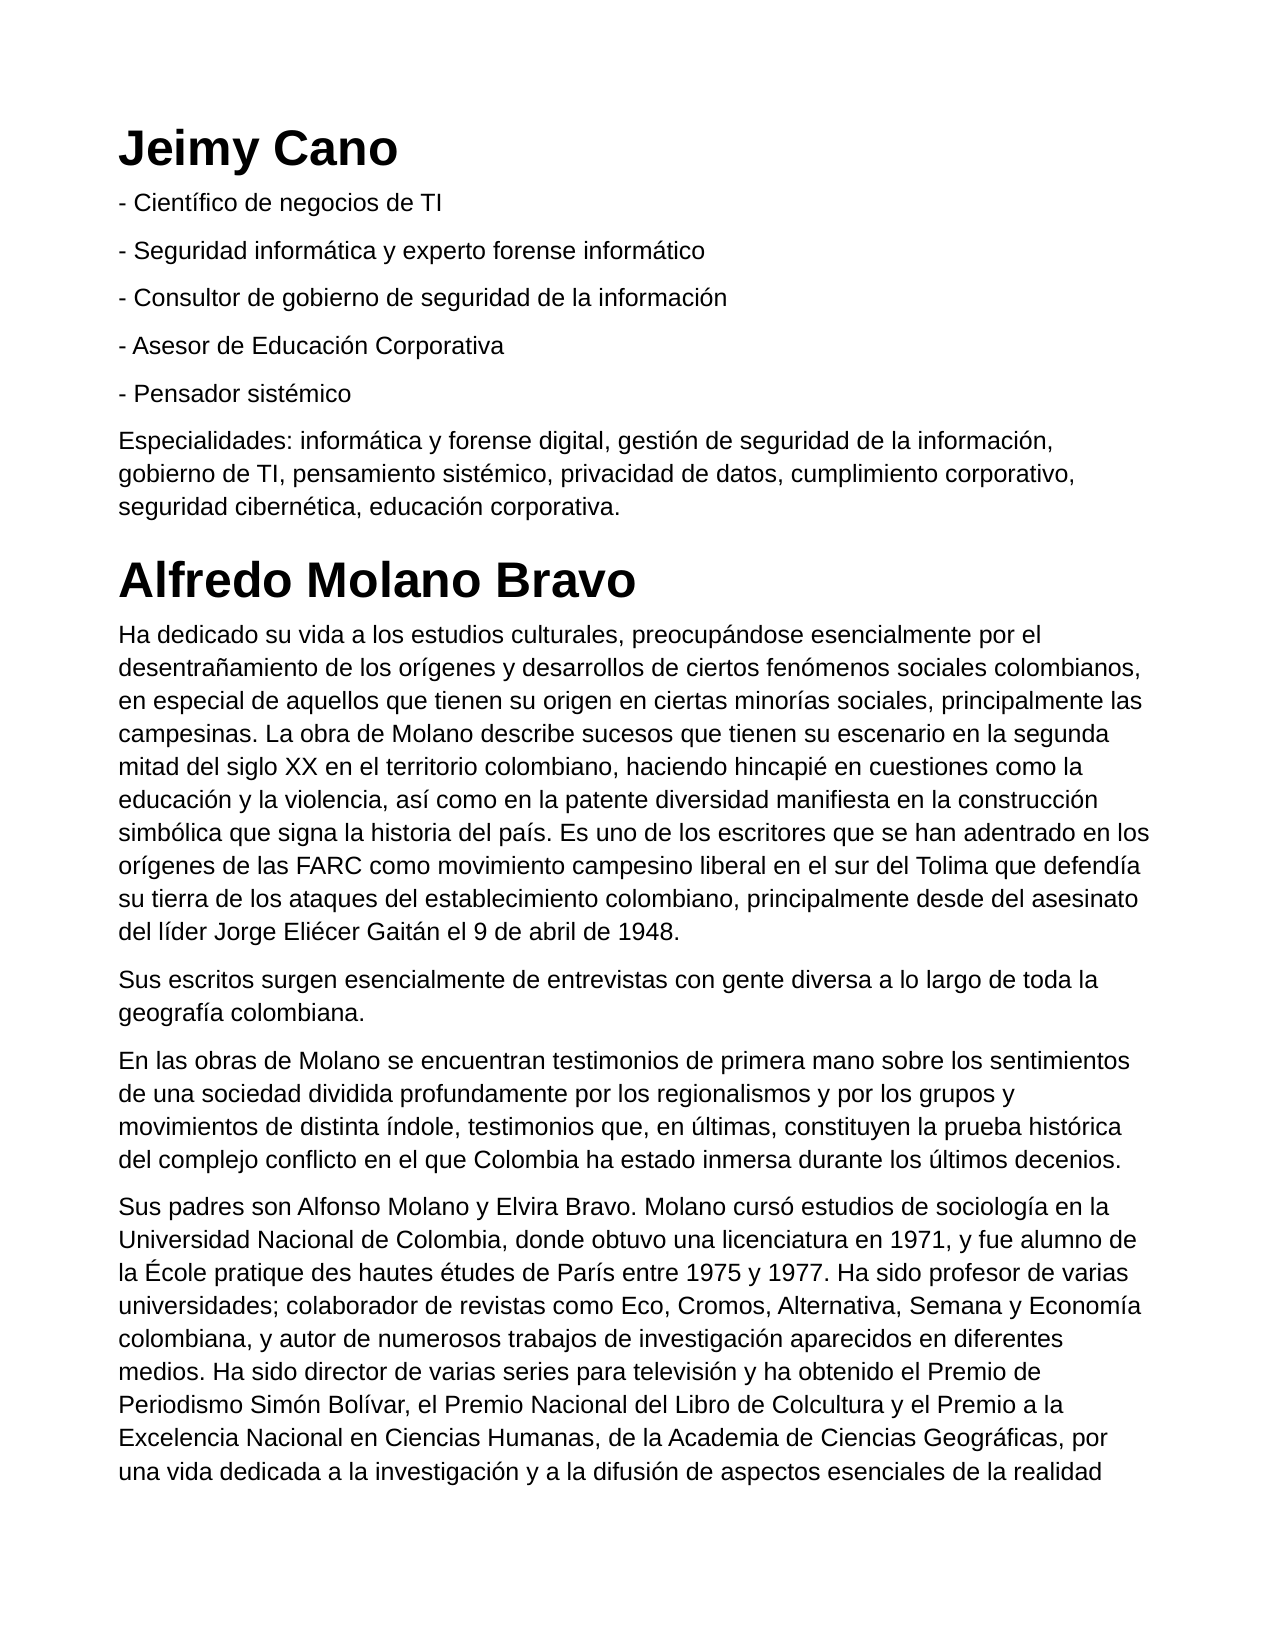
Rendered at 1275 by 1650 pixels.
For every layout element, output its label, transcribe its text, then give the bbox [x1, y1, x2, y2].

subtitle Alfredo Molano Bravo [118, 550, 1157, 608]
text Especialidades: informática y forense digital, gestión de seguridad de la información, gobierno de TI, pensamiento sistémico, privacidad de datos, cumplimiento corporativo, seguridad cibernética, educación corporativa. [118, 426, 1157, 521]
text - Seguridad informática y experto forense informático [118, 236, 1157, 264]
text Sus escritos surgen esencialmente de entrevistas con gente diversa a lo largo de toda la geografía colombiana. [118, 965, 1157, 1027]
subtitle Jeimy Cano [118, 118, 1157, 176]
text - Consultor de gobierno de seguridad de la información [118, 283, 1157, 312]
text - Científico de negocios de TI [118, 188, 1157, 217]
text - Pensador sistémico [118, 378, 1157, 407]
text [118, 1192, 1157, 1485]
text Ha dedicado su vida a los estudios culturales, preocupándose esencialmente por el desentrañamiento de los orígenes y desarrollos de ciertos fenómenos sociales colombianos, en especial de aquellos que tienen su origen en ciertas minorías sociales, principalmente las campesinas. La obra de Molano describe sucesos que tienen su escenario en la segunda mitad del siglo XX en el territorio colombiano, haciendo hincapié en cuestiones como la educación y la violencia, así como en la patente diversidad manifiesta en la construcción simbólica que signa la historia del país. Es uno de los escritores que se han adentrado en los orígenes de las FARC como movimiento campesino liberal en el sur del Tolima que defendía su tierra de los ataques del establecimiento colombiano, principalmente desde del asesinato del líder Jorge Eliécer Gaitán el 9 de abril de 1948. [118, 620, 1157, 946]
text En las obras de Molano se encuentran testimonios de primera mano sobre los sentimientos de una sociedad dividida profundamente por los regionalismos y por los grupos y movimientos de distinta índole, testimonios que, en últimas, constituyen la prueba histórica del complejo conflicto en el que Colombia ha estado inmersa durante los últimos decenios. [118, 1046, 1157, 1173]
text - Asesor de Educación Corporativa [118, 331, 1157, 360]
